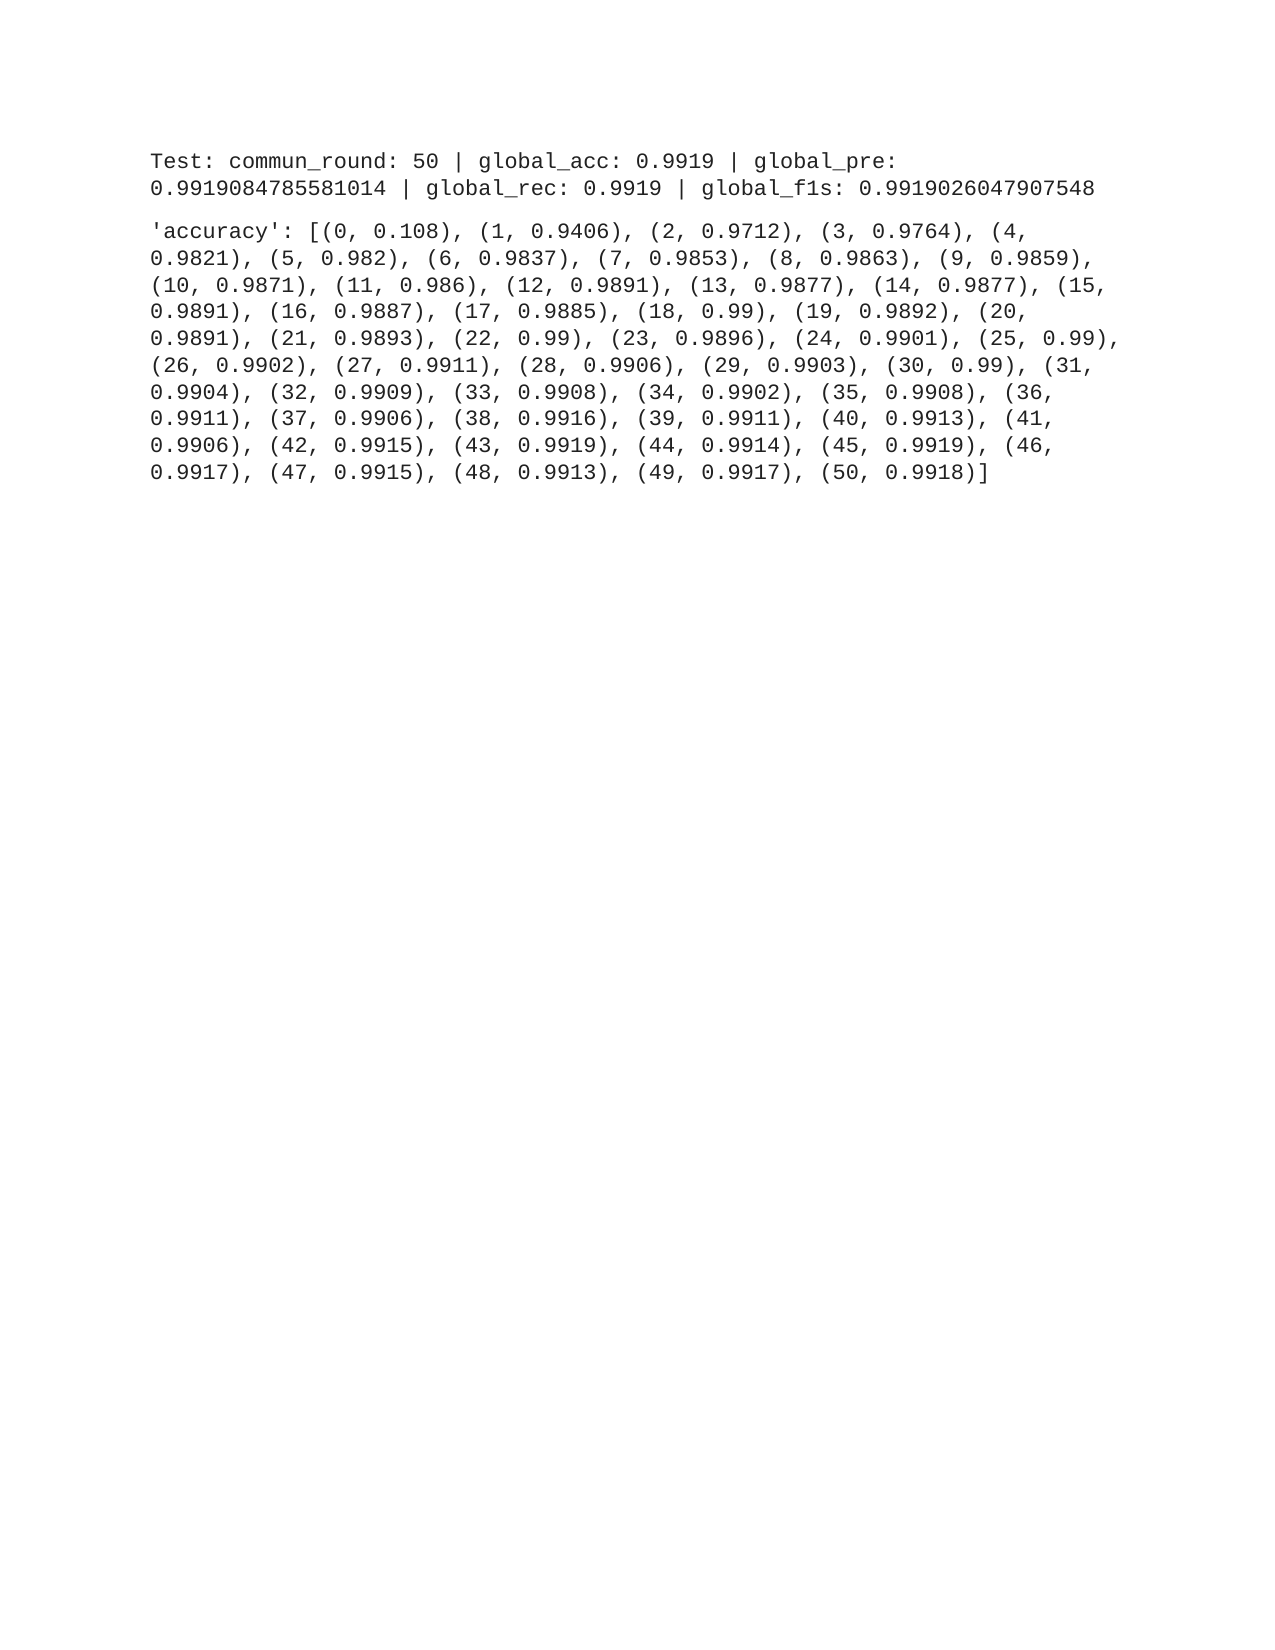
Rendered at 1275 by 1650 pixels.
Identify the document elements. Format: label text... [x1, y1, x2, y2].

text 'accuracy': [(0, 0.108), (1, 0.9406), (2, 0.9712), (3, 0.9764), (4, 0.9821), (5, 0.982), (6, 0.9837), (7, 0.9853), (8, 0.9863), (9, 0.9859), (10, 0.9871), (11, 0.986), (12, 0.9891), (13, 0.9877), (14, 0.9877), (15, 0.9891), (16, 0.9887), (17, 0.9885), (18, 0.99), (19, 0.9892), (20, 0.9891), (21, 0.9893), (22, 0.99), (23, 0.9896), (24, 0.9901), (25, 0.99), (26, 0.9902), (27, 0.9911), (28, 0.9906), (29, 0.9903), (30, 0.99), (31, 0.9904), (32, 0.9909), (33, 0.9908), (34, 0.9902), (35, 0.9908), (36, 0.9911), (37, 0.9906), (38, 0.9916), (39, 0.9911), (40, 0.9913), (41, 0.9906), (42, 0.9915), (43, 0.9919), (44, 0.9914), (45, 0.9919), (46, 0.9917), (47, 0.9915), (48, 0.9913), (49, 0.9917), (50, 0.9918)] [150, 220, 1125, 486]
text Test: commun_round: 50 | global_acc: 0.9919 | global_pre: 0.9919084785581014 | global_rec: 0.9919 | global_f1s: 0.9919026047907548 [150, 150, 1125, 202]
